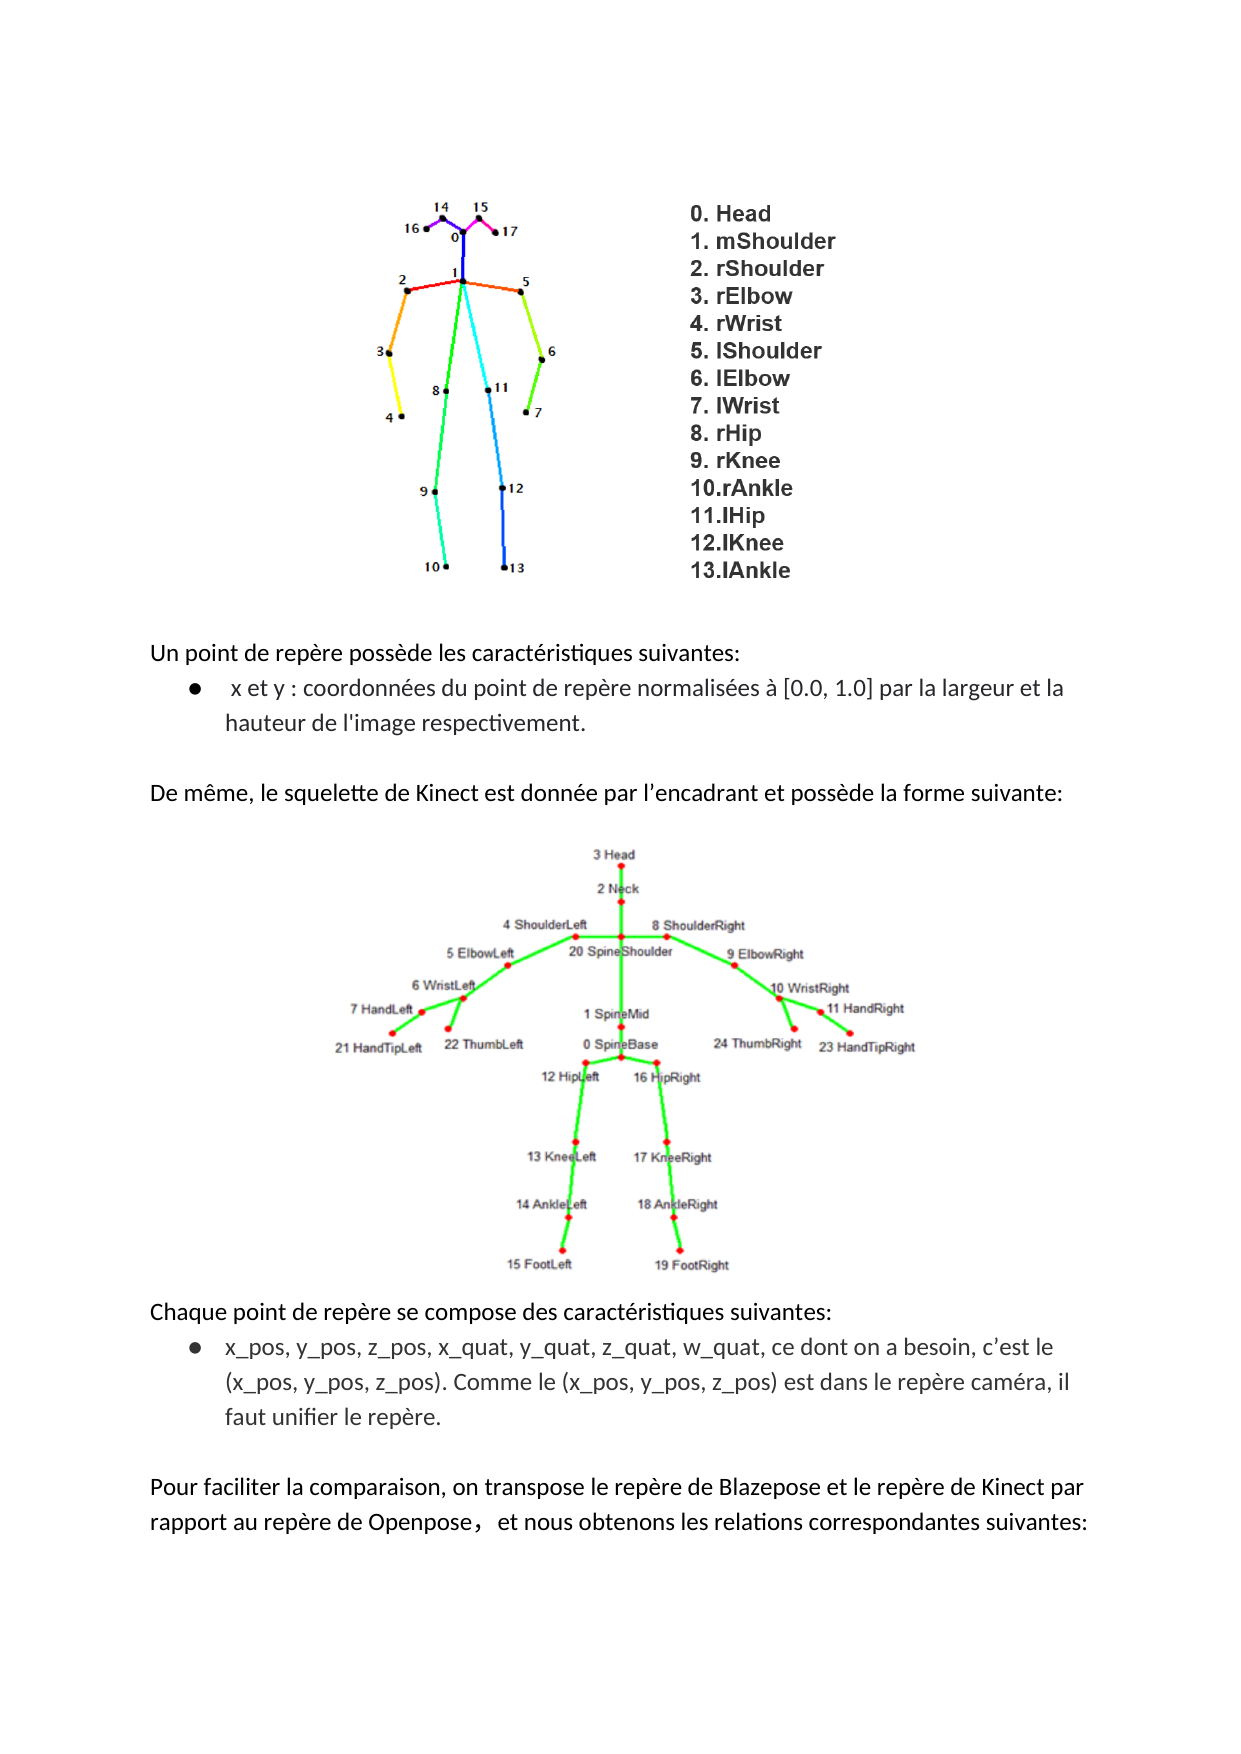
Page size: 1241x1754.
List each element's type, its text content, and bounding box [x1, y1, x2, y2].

list x et y : coordonnées du point de repère normalisées à [0.0, 1.0] par la largeur et la hauteur de l'image respectivement. [187, 672, 1090, 738]
list x_pos, y_pos, z_pos, x_quat, y_quat, z_quat, w_quat, ce dont on a besoin, c’est le (x_pos, y_pos, z_pos). Comme le (x_pos, y_pos, z_pos) est dans le repère caméra, il faut unifier le repère. [187, 1332, 1090, 1432]
picture [279, 812, 962, 1293]
text Pour faciliter la comparaison, on transpose le repère de Blazepose et le repère de Kinect par rapport au repère de Openpose，et nous obtenons les relations correspondantes suivantes: [150, 1472, 1090, 1537]
picture [316, 150, 924, 634]
text Chaque point de repère se compose des caractéristiques suivantes: [150, 1297, 1090, 1327]
text De même, le squelette de Kinect est donnée par l’encadrant et possède la forme suivante: [150, 777, 1090, 808]
text Un point de repère possède les caractéristiques suivantes: [150, 637, 1090, 668]
